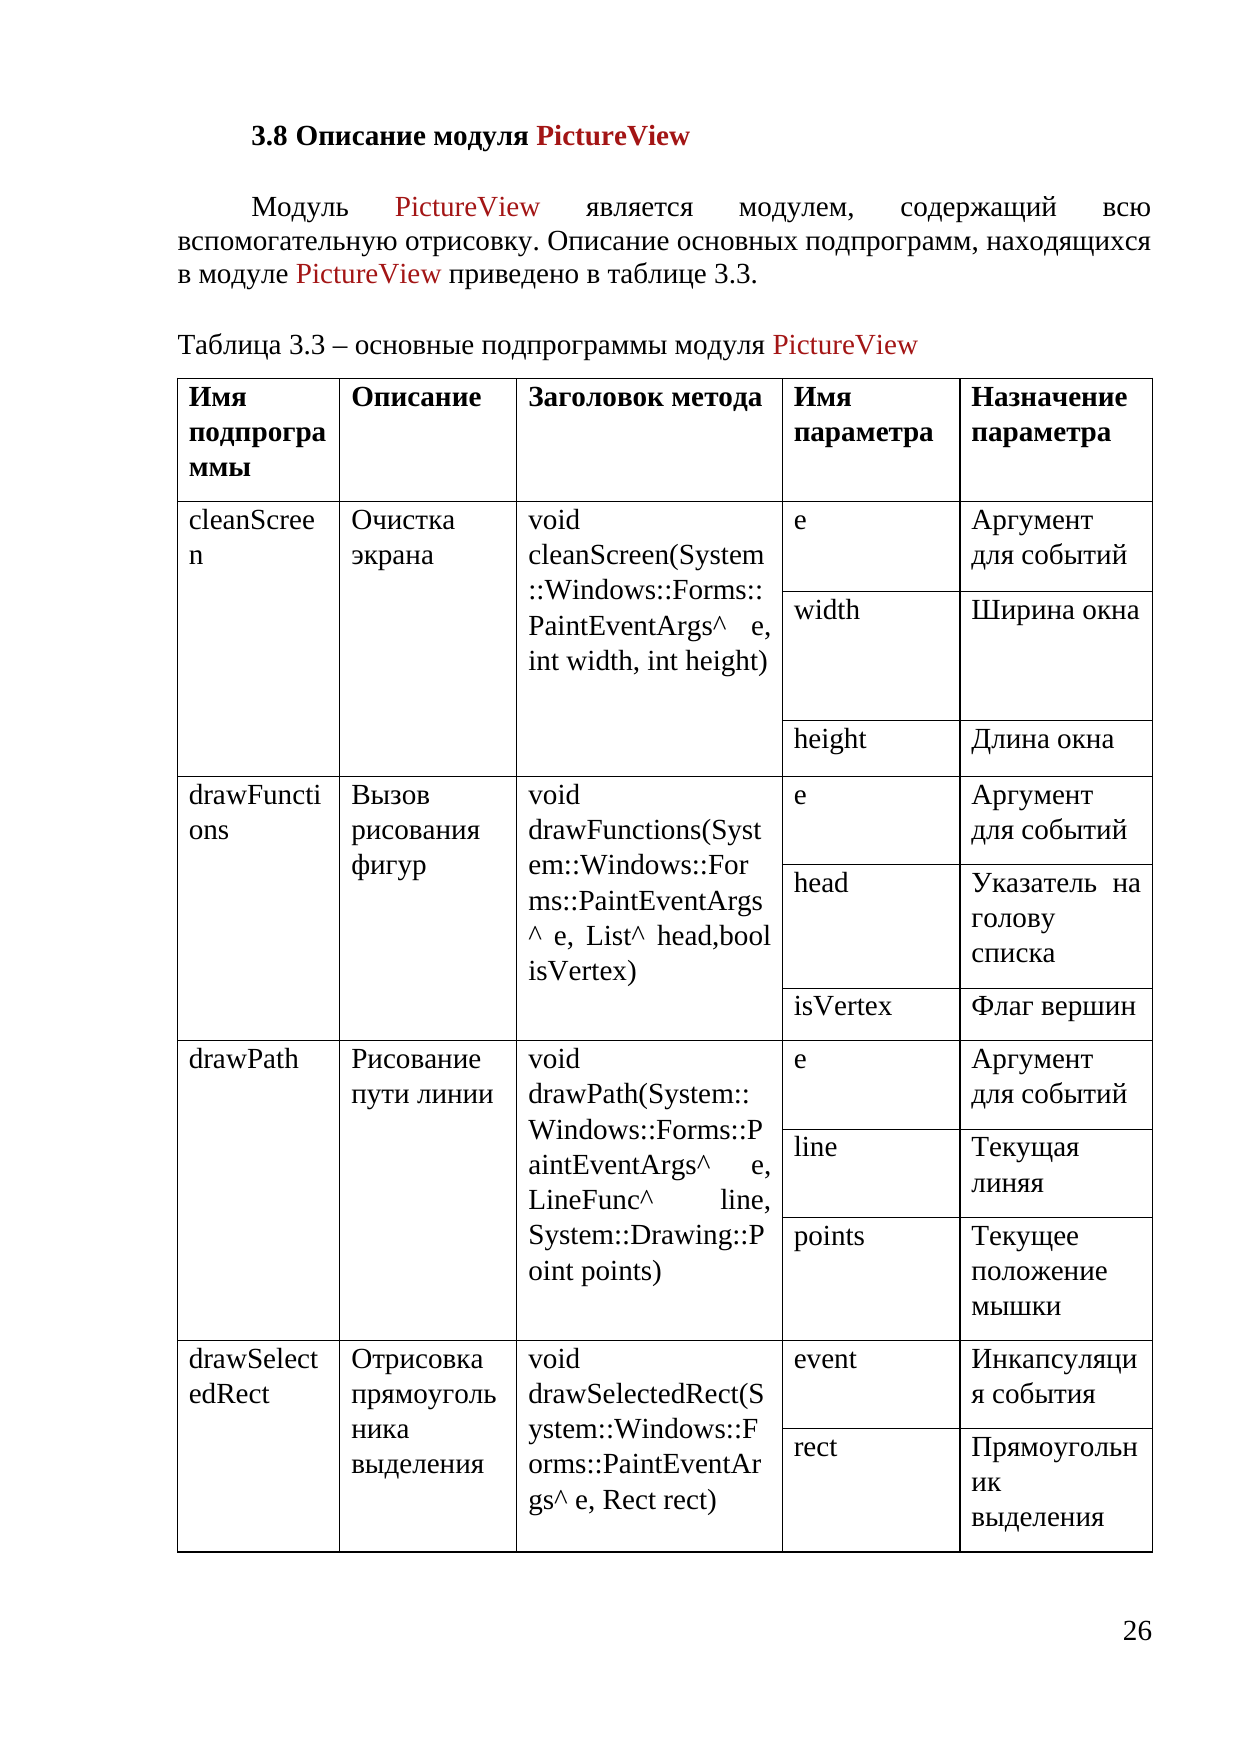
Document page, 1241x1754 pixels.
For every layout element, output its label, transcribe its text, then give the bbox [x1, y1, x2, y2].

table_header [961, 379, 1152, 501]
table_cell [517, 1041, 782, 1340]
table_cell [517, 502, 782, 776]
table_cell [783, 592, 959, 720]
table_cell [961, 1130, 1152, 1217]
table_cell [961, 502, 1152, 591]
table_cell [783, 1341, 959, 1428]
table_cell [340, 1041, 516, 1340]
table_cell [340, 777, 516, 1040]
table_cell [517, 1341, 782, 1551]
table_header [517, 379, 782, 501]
text Таблица 3.3 – основные подпрограммы модуля PictureView [177, 327, 1152, 361]
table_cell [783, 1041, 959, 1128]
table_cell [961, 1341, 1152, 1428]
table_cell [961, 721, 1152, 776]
list Описание модуля PictureView [251, 118, 1152, 152]
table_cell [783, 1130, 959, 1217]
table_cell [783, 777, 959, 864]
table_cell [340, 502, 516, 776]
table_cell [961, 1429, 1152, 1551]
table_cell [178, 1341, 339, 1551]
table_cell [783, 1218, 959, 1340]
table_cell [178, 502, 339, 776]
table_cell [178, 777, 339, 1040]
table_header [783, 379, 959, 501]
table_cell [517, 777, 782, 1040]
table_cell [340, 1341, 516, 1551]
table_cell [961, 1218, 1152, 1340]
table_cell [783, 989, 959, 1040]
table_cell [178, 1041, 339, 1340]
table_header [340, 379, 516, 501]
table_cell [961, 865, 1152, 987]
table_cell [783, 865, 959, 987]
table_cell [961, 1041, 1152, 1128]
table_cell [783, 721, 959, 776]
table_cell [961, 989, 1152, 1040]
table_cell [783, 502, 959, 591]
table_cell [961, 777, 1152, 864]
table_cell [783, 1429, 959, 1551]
text Модуль PictureView является модулем, содержащий всю вспомогательную отрисовку. Описание основных подпрограмм, находящихся в модуле PictureView приведено в таблице 3.3. [177, 189, 1152, 290]
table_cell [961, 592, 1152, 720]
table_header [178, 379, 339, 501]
